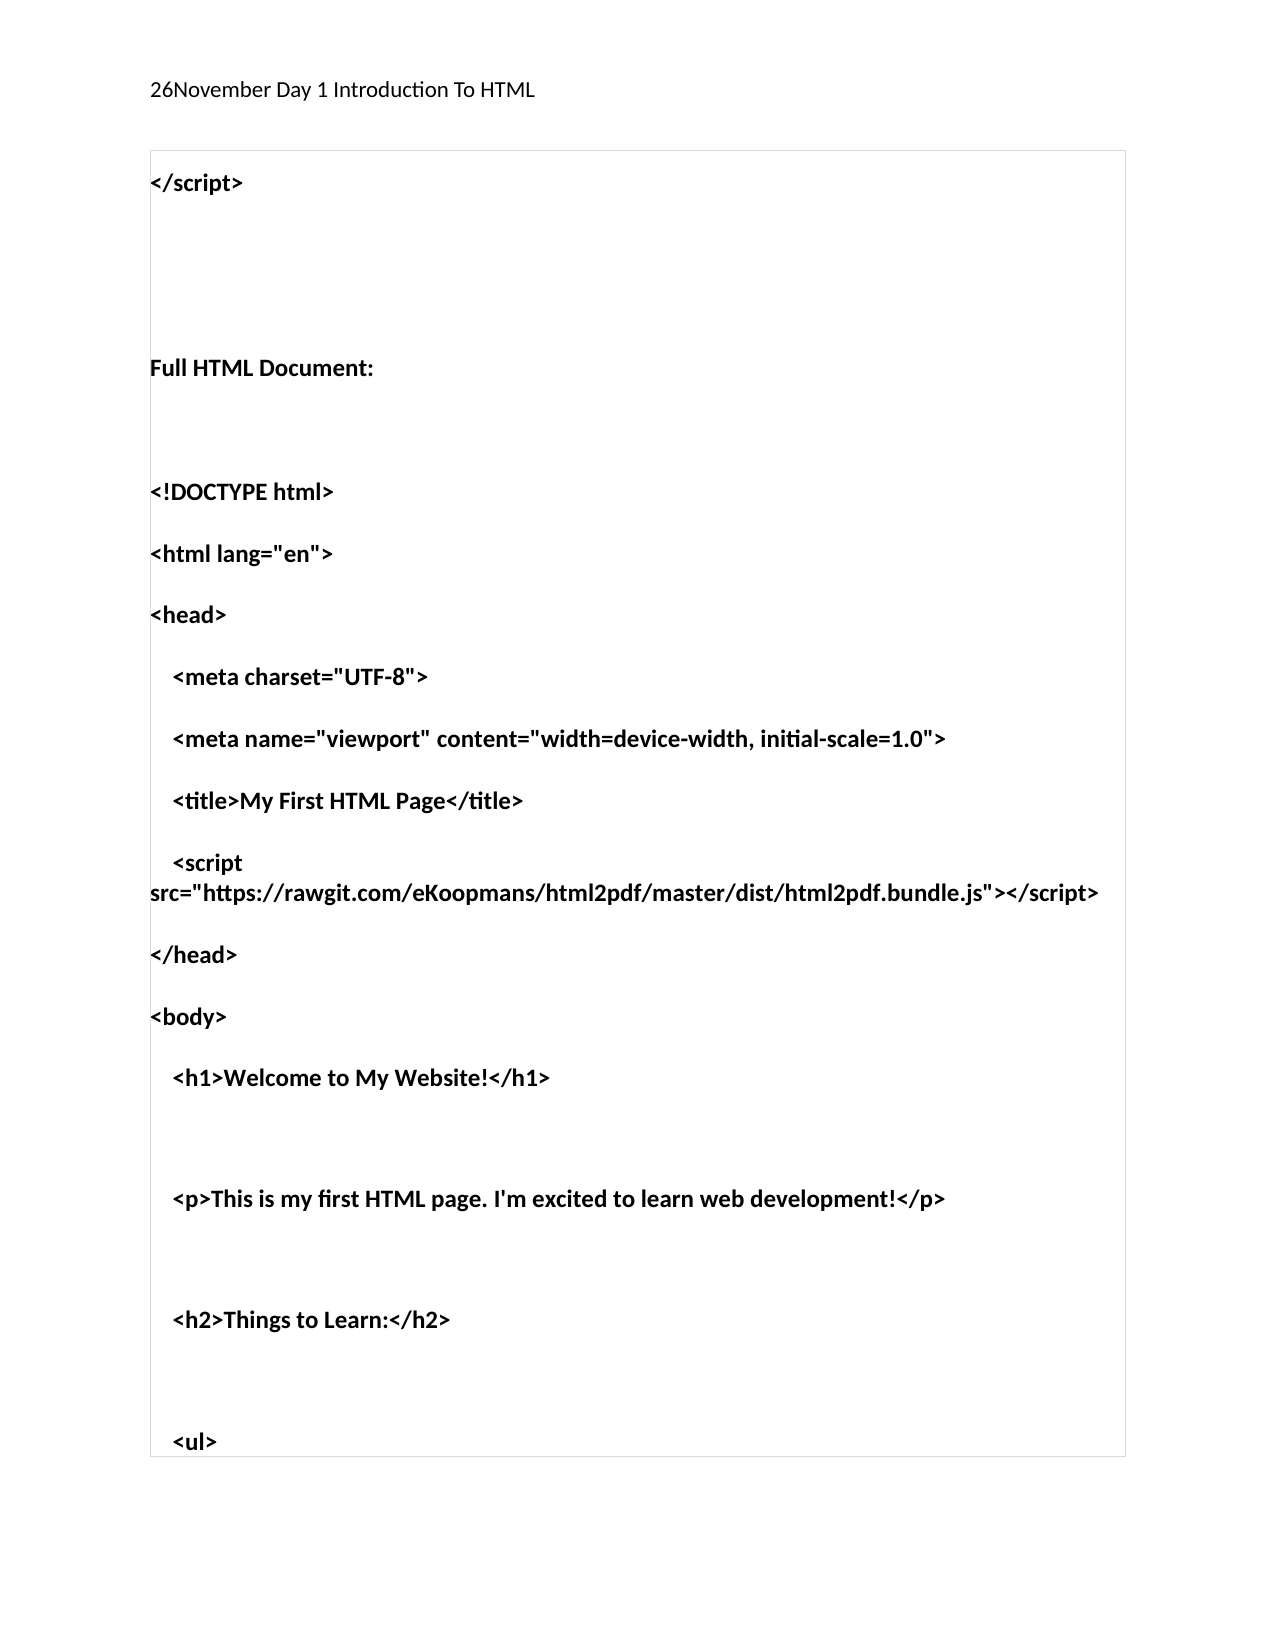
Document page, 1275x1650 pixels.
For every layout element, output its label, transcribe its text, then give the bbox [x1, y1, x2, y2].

text </script> [151, 151, 1125, 198]
text </head> [151, 922, 1125, 969]
text <meta charset="UTF-8"> [151, 644, 1125, 692]
text <title>My First HTML Page</title> [151, 768, 1125, 815]
text Full HTML Document: [151, 335, 1125, 383]
text <body> [151, 983, 1125, 1031]
text <script src="https://rawgit.com/eKoopmans/html2pdf/master/dist/html2pdf.bundle.js"></script> [151, 829, 1125, 908]
text <html lang="en"> [151, 521, 1125, 568]
text <!DOCTYPE html> [151, 459, 1125, 507]
text <head> [151, 582, 1125, 630]
text <ul> [151, 1408, 1125, 1456]
text <h2>Things to Learn:</h2> [151, 1287, 1125, 1335]
text <p>This is my first HTML page. I'm excited to learn web development!</p> [151, 1166, 1125, 1214]
text <meta name="viewport" content="width=device-width, initial-scale=1.0"> [151, 706, 1125, 754]
text <h1>Welcome to My Website!</h1> [151, 1045, 1125, 1093]
